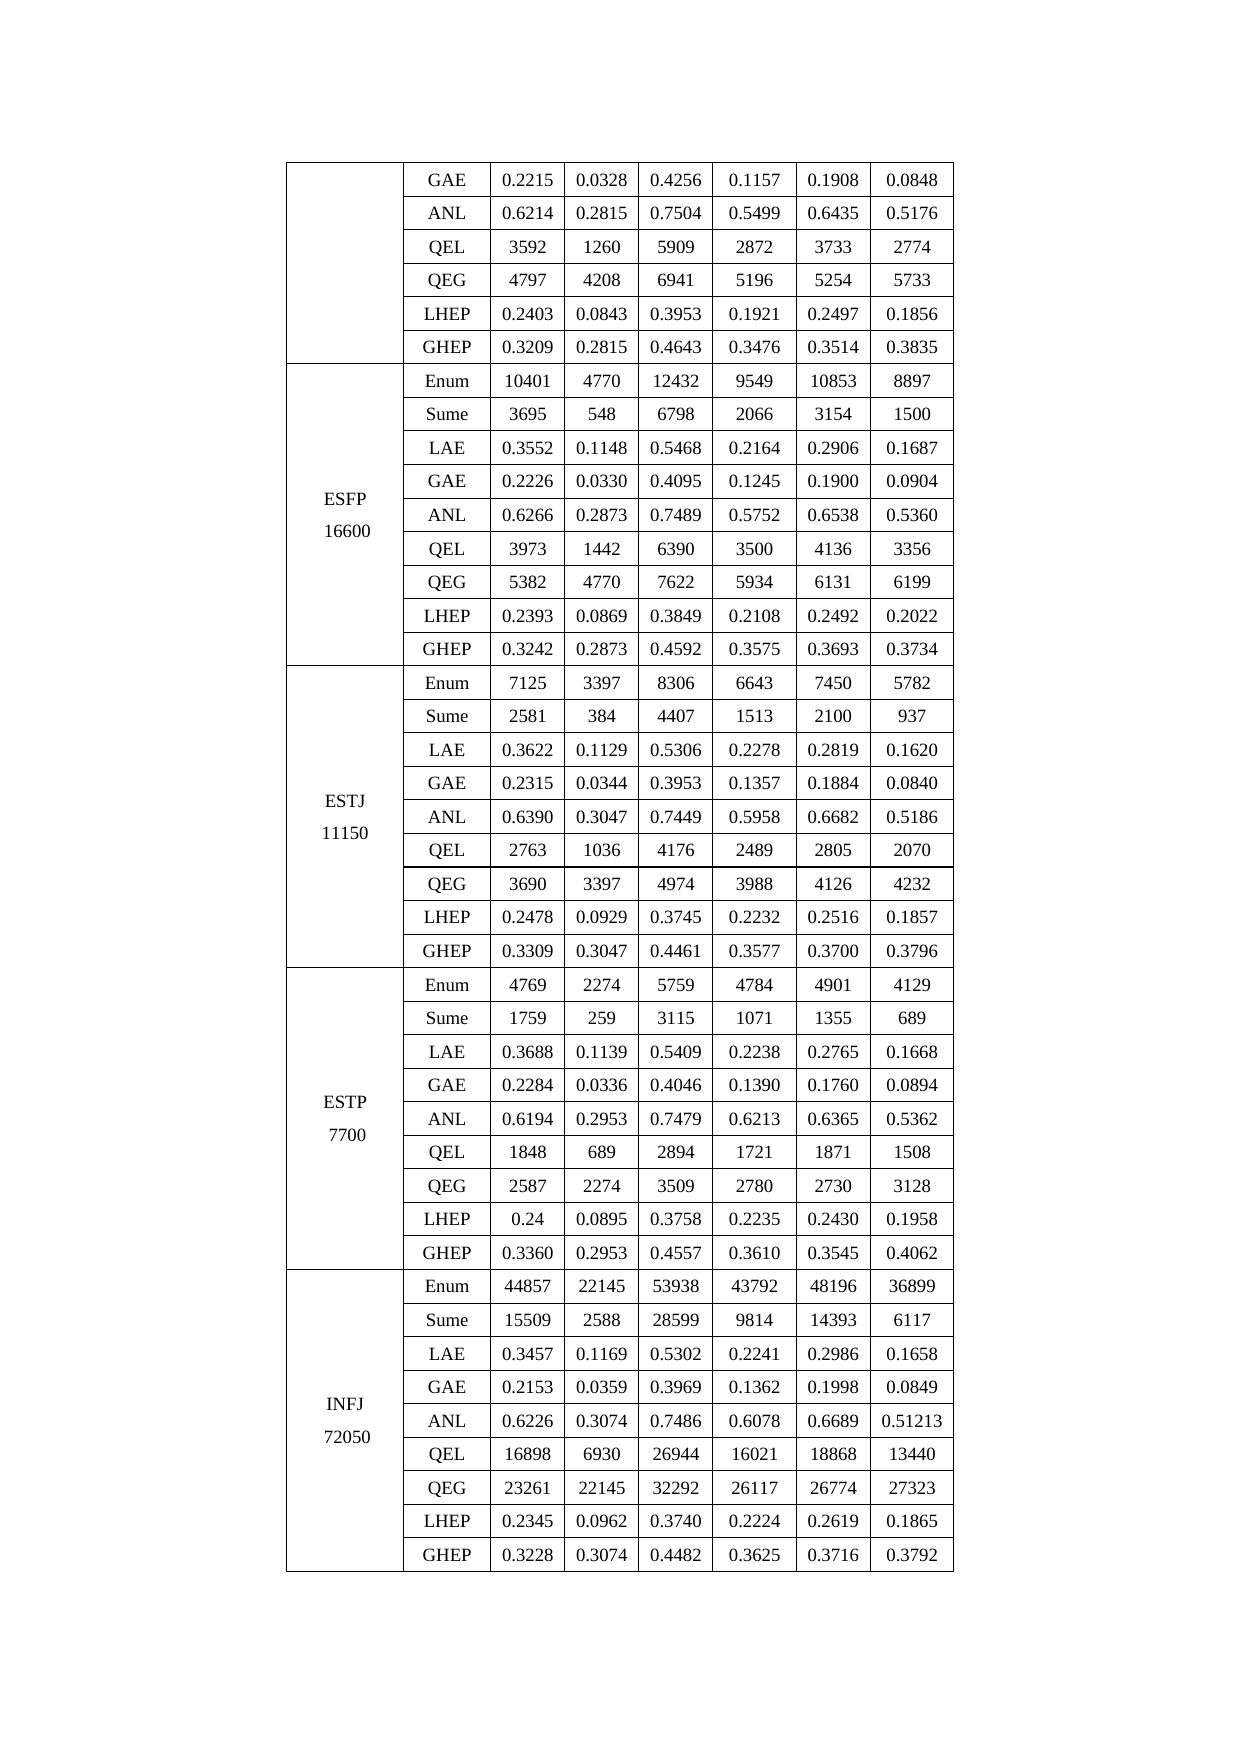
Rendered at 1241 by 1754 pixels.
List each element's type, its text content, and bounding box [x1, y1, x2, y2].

table_cell 0.0330 [565, 465, 638, 497]
table_cell 259 [565, 1002, 638, 1034]
table_cell 0.3242 [491, 633, 564, 665]
table_cell 0.2393 [491, 599, 564, 632]
table_cell 937 [871, 700, 953, 732]
table_cell 0.3545 [797, 1236, 870, 1269]
table_cell 6390 [639, 532, 712, 564]
table_cell 0.2315 [491, 767, 564, 799]
table_cell 689 [565, 1136, 638, 1168]
table_cell 0.3693 [797, 633, 870, 665]
table_cell 0.2022 [871, 599, 953, 632]
table_cell 0.3953 [639, 297, 712, 330]
table_cell 2070 [871, 834, 953, 866]
table_cell 2872 [713, 230, 796, 263]
table_cell 1500 [871, 398, 953, 430]
table_cell 0.3740 [639, 1505, 712, 1537]
table_cell ANL [404, 800, 490, 833]
table_cell 0.2819 [797, 733, 870, 766]
table_cell 5382 [491, 566, 564, 598]
table_cell 0.1921 [713, 297, 796, 330]
table_cell 0.5306 [639, 733, 712, 766]
table_cell 0.1620 [871, 733, 953, 766]
table_cell 0.3969 [639, 1371, 712, 1403]
table_cell 6930 [565, 1438, 638, 1470]
table_cell 16898 [491, 1438, 564, 1470]
table_cell 0.1687 [871, 431, 953, 464]
table_cell 7450 [797, 666, 870, 699]
table_cell 4176 [639, 834, 712, 866]
table_cell 15509 [491, 1304, 564, 1336]
table_cell 0.3074 [565, 1404, 638, 1437]
table_cell 0.1169 [565, 1337, 638, 1369]
table_cell 0.2765 [797, 1035, 870, 1068]
table_cell 0.4256 [639, 163, 712, 196]
table_cell INFJ 72050 [287, 1270, 403, 1571]
table_cell QEG [404, 868, 490, 900]
table_cell 1848 [491, 1136, 564, 1168]
table_cell 0.5499 [713, 197, 796, 229]
table_cell 4136 [797, 532, 870, 564]
table_cell 0.0904 [871, 465, 953, 497]
table_cell 3397 [565, 868, 638, 900]
table_cell 3397 [565, 666, 638, 699]
table_cell 0.5360 [871, 499, 953, 531]
table_cell 28599 [639, 1304, 712, 1336]
table_cell 27323 [871, 1471, 953, 1504]
table_cell 0.2986 [797, 1337, 870, 1369]
table_cell 2780 [713, 1169, 796, 1202]
table_cell 0.2224 [713, 1505, 796, 1537]
table_cell 0.2873 [565, 633, 638, 665]
table_cell Sume [404, 1002, 490, 1034]
table_cell 0.4095 [639, 465, 712, 497]
table_cell 13440 [871, 1438, 953, 1470]
table_cell 6131 [797, 566, 870, 598]
table_cell 0.2235 [713, 1203, 796, 1235]
table_cell 0.4557 [639, 1236, 712, 1269]
table_cell 0.1139 [565, 1035, 638, 1068]
table_cell 0.3074 [565, 1538, 638, 1571]
table_cell 44857 [491, 1270, 564, 1302]
table_cell 0.7486 [639, 1404, 712, 1437]
table_cell 12432 [639, 364, 712, 397]
table_cell Enum [404, 1270, 490, 1302]
table_cell 5196 [713, 264, 796, 296]
table_cell 5759 [639, 968, 712, 1001]
table_cell 2489 [713, 834, 796, 866]
table_cell 0.1157 [713, 163, 796, 196]
table_cell 4129 [871, 968, 953, 1001]
table_cell 18868 [797, 1438, 870, 1470]
table_cell 0.4461 [639, 935, 712, 967]
table_cell 48196 [797, 1270, 870, 1302]
table_cell 0.0359 [565, 1371, 638, 1403]
table_cell 0.2873 [565, 499, 638, 531]
table_cell 2274 [565, 1169, 638, 1202]
table_cell 0.0849 [871, 1371, 953, 1403]
table_cell QEL [404, 1136, 490, 1168]
table_cell 0.0962 [565, 1505, 638, 1537]
table_cell 0.0848 [871, 163, 953, 196]
table_cell 0.5362 [871, 1102, 953, 1135]
table_cell ANL [404, 1102, 490, 1135]
table_cell 0.3688 [491, 1035, 564, 1068]
table_cell 4770 [565, 364, 638, 397]
table_cell 4784 [713, 968, 796, 1001]
table_cell 0.3552 [491, 431, 564, 464]
table_cell 2730 [797, 1169, 870, 1202]
table_cell 5909 [639, 230, 712, 263]
table_cell ESFP 16600 [287, 364, 403, 665]
table_cell 3500 [713, 532, 796, 564]
table_cell 0.3625 [713, 1538, 796, 1571]
table_cell Enum [404, 666, 490, 699]
table_cell GAE [404, 1069, 490, 1101]
table_cell QEL [404, 230, 490, 263]
table_cell 0.4592 [639, 633, 712, 665]
table_cell 0.2215 [491, 163, 564, 196]
table_cell 3154 [797, 398, 870, 430]
table_cell 0.1998 [797, 1371, 870, 1403]
table_cell 0.2345 [491, 1505, 564, 1537]
table_cell 0.3309 [491, 935, 564, 967]
table_cell 36899 [871, 1270, 953, 1302]
table_cell 0.24 [491, 1203, 564, 1235]
table_cell 2066 [713, 398, 796, 430]
table_cell 0.2619 [797, 1505, 870, 1537]
table_cell 0.1857 [871, 901, 953, 933]
table_cell 0.5186 [871, 800, 953, 833]
table_cell 3115 [639, 1002, 712, 1034]
table_cell 2763 [491, 834, 564, 866]
table_cell 0.2403 [491, 297, 564, 330]
table_cell 0.3457 [491, 1337, 564, 1369]
table_cell 3356 [871, 532, 953, 564]
table_cell 0.1908 [797, 163, 870, 196]
table_cell 0.2430 [797, 1203, 870, 1235]
table_cell GHEP [404, 935, 490, 967]
table_cell 22145 [565, 1270, 638, 1302]
table_cell 4901 [797, 968, 870, 1001]
table_cell 22145 [565, 1471, 638, 1504]
table_cell GAE [404, 163, 490, 196]
table_cell 2100 [797, 700, 870, 732]
table_cell ESTP 7700 [287, 968, 403, 1269]
table_cell ESTJ 11150 [287, 666, 403, 967]
table_cell 5782 [871, 666, 953, 699]
table_cell Sume [404, 700, 490, 732]
table_cell GHEP [404, 1538, 490, 1571]
table_cell 0.1760 [797, 1069, 870, 1101]
table_cell QEG [404, 566, 490, 598]
table_cell 2774 [871, 230, 953, 263]
table_cell ANL [404, 499, 490, 531]
table_cell 0.2232 [713, 901, 796, 933]
table_cell 1260 [565, 230, 638, 263]
table_cell 10853 [797, 364, 870, 397]
table_cell 32292 [639, 1471, 712, 1504]
table_cell 0.3734 [871, 633, 953, 665]
table_cell 0.3047 [565, 800, 638, 833]
table_cell 43792 [713, 1270, 796, 1302]
table_cell 0.3577 [713, 935, 796, 967]
table_cell 3733 [797, 230, 870, 263]
table_cell 10401 [491, 364, 564, 397]
table_cell ANL [404, 1404, 490, 1437]
table_cell 5733 [871, 264, 953, 296]
table_cell 0.1245 [713, 465, 796, 497]
table_cell 0.0894 [871, 1069, 953, 1101]
table_cell ANL [404, 197, 490, 229]
table_cell 3988 [713, 868, 796, 900]
table_cell QEL [404, 1438, 490, 1470]
table_cell 0.1668 [871, 1035, 953, 1068]
table_cell 0.6226 [491, 1404, 564, 1437]
table_cell 6117 [871, 1304, 953, 1336]
table_cell 0.7504 [639, 197, 712, 229]
table_cell LAE [404, 1337, 490, 1369]
table_cell 0.1900 [797, 465, 870, 497]
table_cell 0.2241 [713, 1337, 796, 1369]
table_cell 0.5958 [713, 800, 796, 833]
table_cell 548 [565, 398, 638, 430]
table_cell 1071 [713, 1002, 796, 1034]
table_cell 2581 [491, 700, 564, 732]
table_cell 0.3476 [713, 331, 796, 363]
table_cell 5934 [713, 566, 796, 598]
table_cell 4208 [565, 264, 638, 296]
table_cell 0.0929 [565, 901, 638, 933]
table_cell 1036 [565, 834, 638, 866]
table_cell 4126 [797, 868, 870, 900]
table_cell 26774 [797, 1471, 870, 1504]
table_cell 0.4643 [639, 331, 712, 363]
table_cell 2805 [797, 834, 870, 866]
table_cell LHEP [404, 901, 490, 933]
table_cell 0.3716 [797, 1538, 870, 1571]
table_cell 3690 [491, 868, 564, 900]
table_cell 0.6078 [713, 1404, 796, 1437]
table_cell 9549 [713, 364, 796, 397]
table_cell 3509 [639, 1169, 712, 1202]
table_cell 4770 [565, 566, 638, 598]
table_cell 1508 [871, 1136, 953, 1168]
table_cell 0.5409 [639, 1035, 712, 1068]
table_cell 0.5752 [713, 499, 796, 531]
table_cell 0.0328 [565, 163, 638, 196]
table_cell 0.3835 [871, 331, 953, 363]
table_cell 0.6390 [491, 800, 564, 833]
table_cell 0.7479 [639, 1102, 712, 1135]
table_cell 1721 [713, 1136, 796, 1168]
table_cell 0.6365 [797, 1102, 870, 1135]
table_cell 0.1129 [565, 733, 638, 766]
table_cell LHEP [404, 1203, 490, 1235]
table_cell QEL [404, 834, 490, 866]
table_cell 4769 [491, 968, 564, 1001]
table_cell 0.0869 [565, 599, 638, 632]
table_cell 384 [565, 700, 638, 732]
table_cell 4797 [491, 264, 564, 296]
table_cell 0.3228 [491, 1538, 564, 1571]
table_cell 2587 [491, 1169, 564, 1202]
table_cell 689 [871, 1002, 953, 1034]
table_cell 7125 [491, 666, 564, 699]
table_cell 0.2278 [713, 733, 796, 766]
table_cell LAE [404, 733, 490, 766]
table_cell 0.3622 [491, 733, 564, 766]
table_cell 2274 [565, 968, 638, 1001]
table_cell 3592 [491, 230, 564, 263]
table_cell 6798 [639, 398, 712, 430]
table_cell 0.3700 [797, 935, 870, 967]
table_cell 0.2108 [713, 599, 796, 632]
table_cell 0.0336 [565, 1069, 638, 1101]
table_cell LHEP [404, 599, 490, 632]
table_cell QEL [404, 532, 490, 564]
table_cell 2894 [639, 1136, 712, 1168]
table_cell 6643 [713, 666, 796, 699]
table_cell LAE [404, 1035, 490, 1068]
table_cell 0.1884 [797, 767, 870, 799]
table_cell QEG [404, 264, 490, 296]
table_cell 0.6538 [797, 499, 870, 531]
table_cell 0.2164 [713, 431, 796, 464]
table_cell 3128 [871, 1169, 953, 1202]
table_cell LAE [404, 431, 490, 464]
table_cell 1355 [797, 1002, 870, 1034]
table_cell 0.4062 [871, 1236, 953, 1269]
table_cell 0.4046 [639, 1069, 712, 1101]
table_cell 0.3360 [491, 1236, 564, 1269]
table_cell 4974 [639, 868, 712, 900]
table_cell 0.3849 [639, 599, 712, 632]
table_cell 0.2953 [565, 1102, 638, 1135]
table_cell Sume [404, 1304, 490, 1336]
table_cell 0.3745 [639, 901, 712, 933]
table_cell 0.5176 [871, 197, 953, 229]
table_cell 0.3575 [713, 633, 796, 665]
table_cell 0.3758 [639, 1203, 712, 1235]
table_cell 0.1148 [565, 431, 638, 464]
table_cell 0.6213 [713, 1102, 796, 1135]
table_cell 0.1390 [713, 1069, 796, 1101]
table_cell GHEP [404, 331, 490, 363]
table_cell 9814 [713, 1304, 796, 1336]
table_cell 6941 [639, 264, 712, 296]
table_cell 0.0344 [565, 767, 638, 799]
table_cell 26117 [713, 1471, 796, 1504]
table_cell 0.51213 [871, 1404, 953, 1437]
table_cell LHEP [404, 297, 490, 330]
table_cell 0.3209 [491, 331, 564, 363]
table_cell 0.3610 [713, 1236, 796, 1269]
table_cell GAE [404, 465, 490, 497]
table_cell 6199 [871, 566, 953, 598]
table_cell 0.6435 [797, 197, 870, 229]
table_cell 0.2953 [565, 1236, 638, 1269]
table_cell 0.3514 [797, 331, 870, 363]
table_cell 0.2492 [797, 599, 870, 632]
table_cell 0.2153 [491, 1371, 564, 1403]
table_cell 0.1856 [871, 297, 953, 330]
table_cell 0.6266 [491, 499, 564, 531]
table_cell 0.0895 [565, 1203, 638, 1235]
table_cell GHEP [404, 1236, 490, 1269]
table_cell 0.6682 [797, 800, 870, 833]
table_cell 1513 [713, 700, 796, 732]
table_cell 0.5302 [639, 1337, 712, 1369]
table_cell 0.2516 [797, 901, 870, 933]
table_cell 14393 [797, 1304, 870, 1336]
table_cell GHEP [404, 633, 490, 665]
table_cell 0.6689 [797, 1404, 870, 1437]
table_cell 0.1865 [871, 1505, 953, 1537]
table_cell 0.5468 [639, 431, 712, 464]
table_cell 53938 [639, 1270, 712, 1302]
table_cell 0.2497 [797, 297, 870, 330]
table_cell Enum [404, 968, 490, 1001]
table_cell 0.1357 [713, 767, 796, 799]
table_cell QEG [404, 1169, 490, 1202]
table_cell 0.7449 [639, 800, 712, 833]
table_cell 0.3796 [871, 935, 953, 967]
table_cell 26944 [639, 1438, 712, 1470]
table_cell 0.4482 [639, 1538, 712, 1571]
table_cell 0.1658 [871, 1337, 953, 1369]
table_cell 23261 [491, 1471, 564, 1504]
table_cell Sume [404, 398, 490, 430]
table_cell Enum [404, 364, 490, 397]
table_cell 0.7489 [639, 499, 712, 531]
table_cell 0.3792 [871, 1538, 953, 1571]
table_cell GAE [404, 767, 490, 799]
table_cell 0.3953 [639, 767, 712, 799]
table_cell 0.3047 [565, 935, 638, 967]
table_cell 0.2238 [713, 1035, 796, 1068]
table_cell 0.6214 [491, 197, 564, 229]
table_cell 1871 [797, 1136, 870, 1168]
table_cell 0.2815 [565, 331, 638, 363]
table_cell 0.2906 [797, 431, 870, 464]
table_cell 8897 [871, 364, 953, 397]
table_cell 7622 [639, 566, 712, 598]
table_cell 0.0840 [871, 767, 953, 799]
table_cell 2588 [565, 1304, 638, 1336]
table_cell 3695 [491, 398, 564, 430]
table_cell 0.1362 [713, 1371, 796, 1403]
table_cell 3973 [491, 532, 564, 564]
table_cell 0.1958 [871, 1203, 953, 1235]
table_cell 4407 [639, 700, 712, 732]
table_cell 4232 [871, 868, 953, 900]
table_cell 0.0843 [565, 297, 638, 330]
table_cell 0.2478 [491, 901, 564, 933]
table_cell LHEP [404, 1505, 490, 1537]
table_cell 0.2226 [491, 465, 564, 497]
table_cell 1759 [491, 1002, 564, 1034]
table_cell 0.2284 [491, 1069, 564, 1101]
table_cell 0.6194 [491, 1102, 564, 1135]
table_cell QEG [404, 1471, 490, 1504]
table_cell GAE [404, 1371, 490, 1403]
table_cell 5254 [797, 264, 870, 296]
table_cell 1442 [565, 532, 638, 564]
table_cell 8306 [639, 666, 712, 699]
table_cell 16021 [713, 1438, 796, 1470]
table_cell 0.2815 [565, 197, 638, 229]
